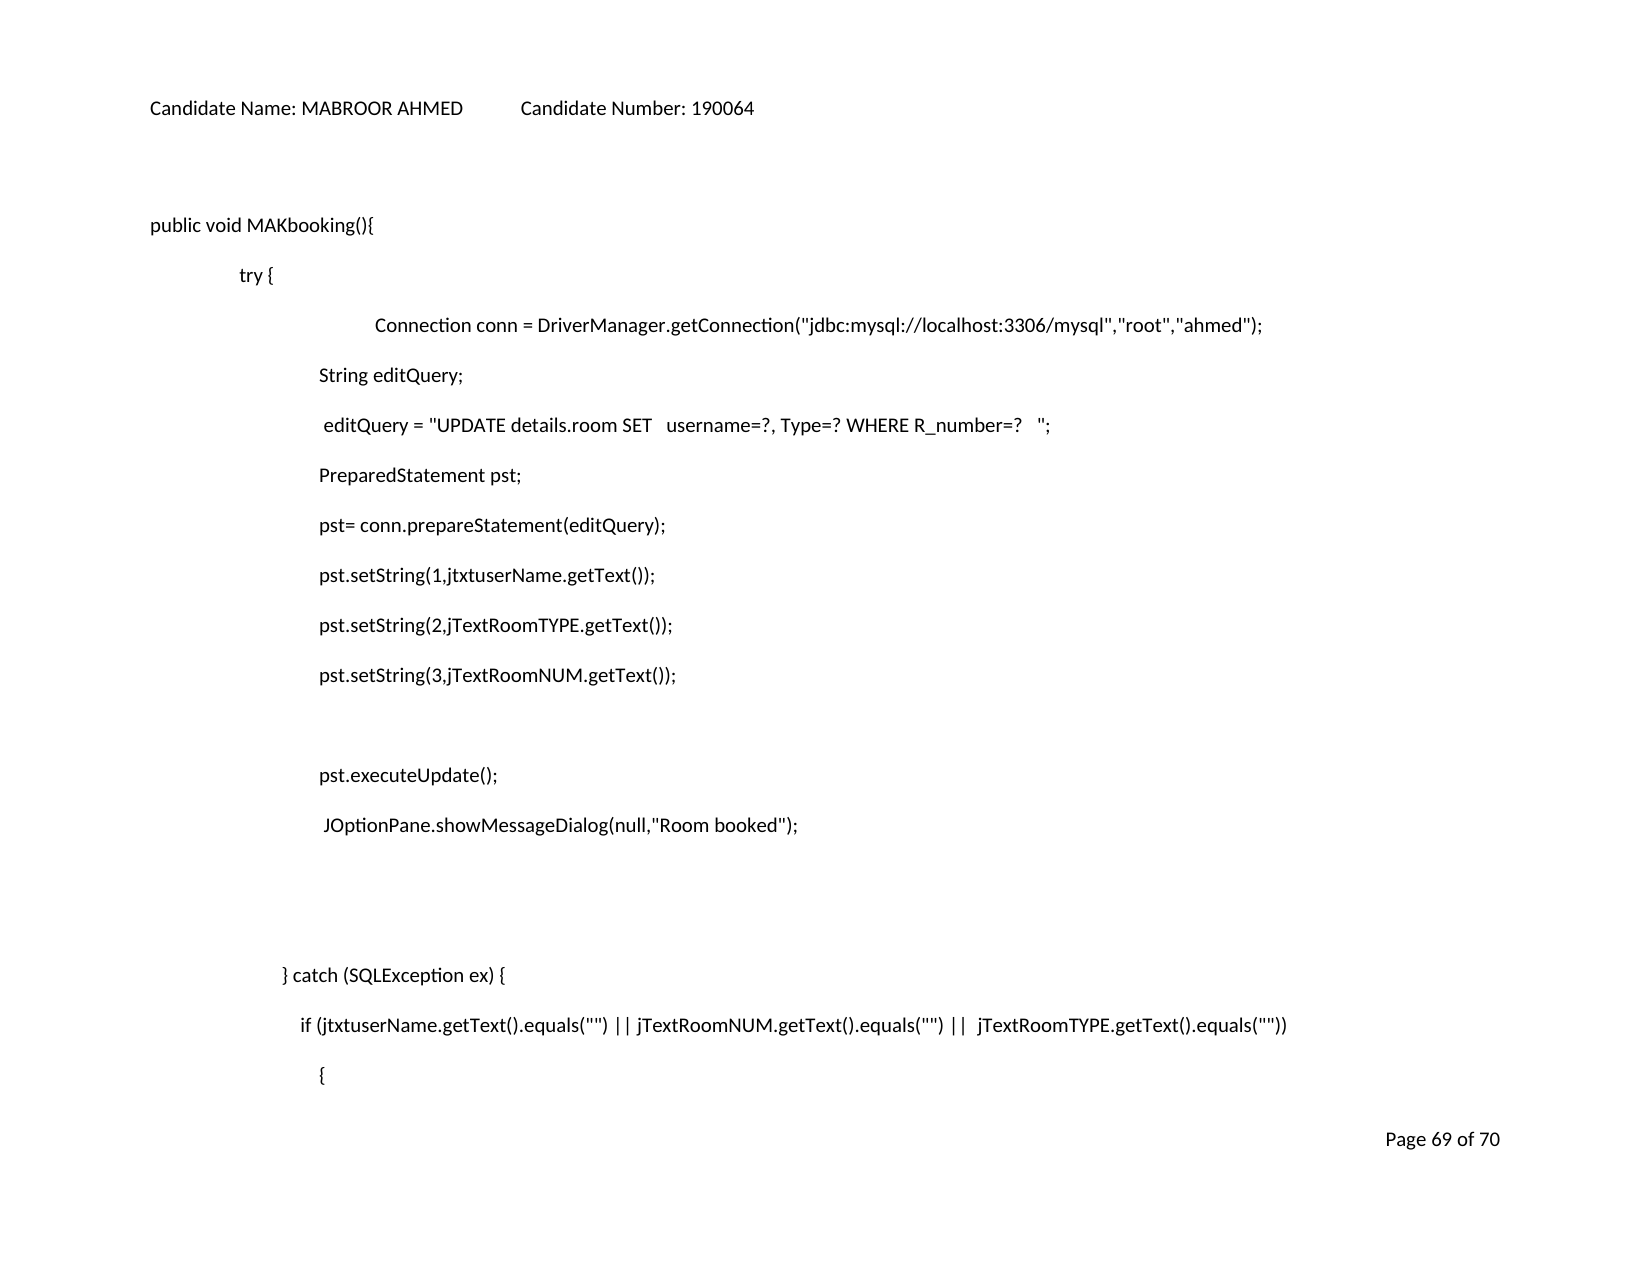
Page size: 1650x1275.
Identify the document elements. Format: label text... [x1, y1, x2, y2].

text if (jtxtuserName.getText().equals("") || jTextRoomNUM.getText().equals("") || jTextRoomTYPE.getText().equals("")) [150, 1012, 1500, 1038]
text Connection conn = DriverManager.getConnection("jdbc:mysql://localhost:3306/mysql","root","ahmed"); [150, 312, 1500, 338]
text editQuery = "UPDATE details.room SET username=?, Type=? WHERE R_number=? "; [150, 412, 1500, 438]
text } catch (SQLException ex) { [150, 962, 1500, 988]
text pst.executeUpdate(); [150, 762, 1500, 788]
text try { [150, 262, 1500, 288]
text public void MAKbooking(){ [150, 212, 1500, 238]
text { [150, 1062, 1500, 1088]
text pst.setString(1,jtxtuserName.getText()); [150, 562, 1500, 588]
text pst.setString(2,jTextRoomTYPE.getText()); [150, 612, 1500, 638]
text PreparedStatement pst; [150, 462, 1500, 488]
text pst.setString(3,jTextRoomNUM.getText()); [150, 662, 1500, 688]
text JOptionPane.showMessageDialog(null,"Room booked"); [150, 812, 1500, 838]
text pst= conn.prepareStatement(editQuery); [150, 512, 1500, 538]
text String editQuery; [150, 362, 1500, 388]
